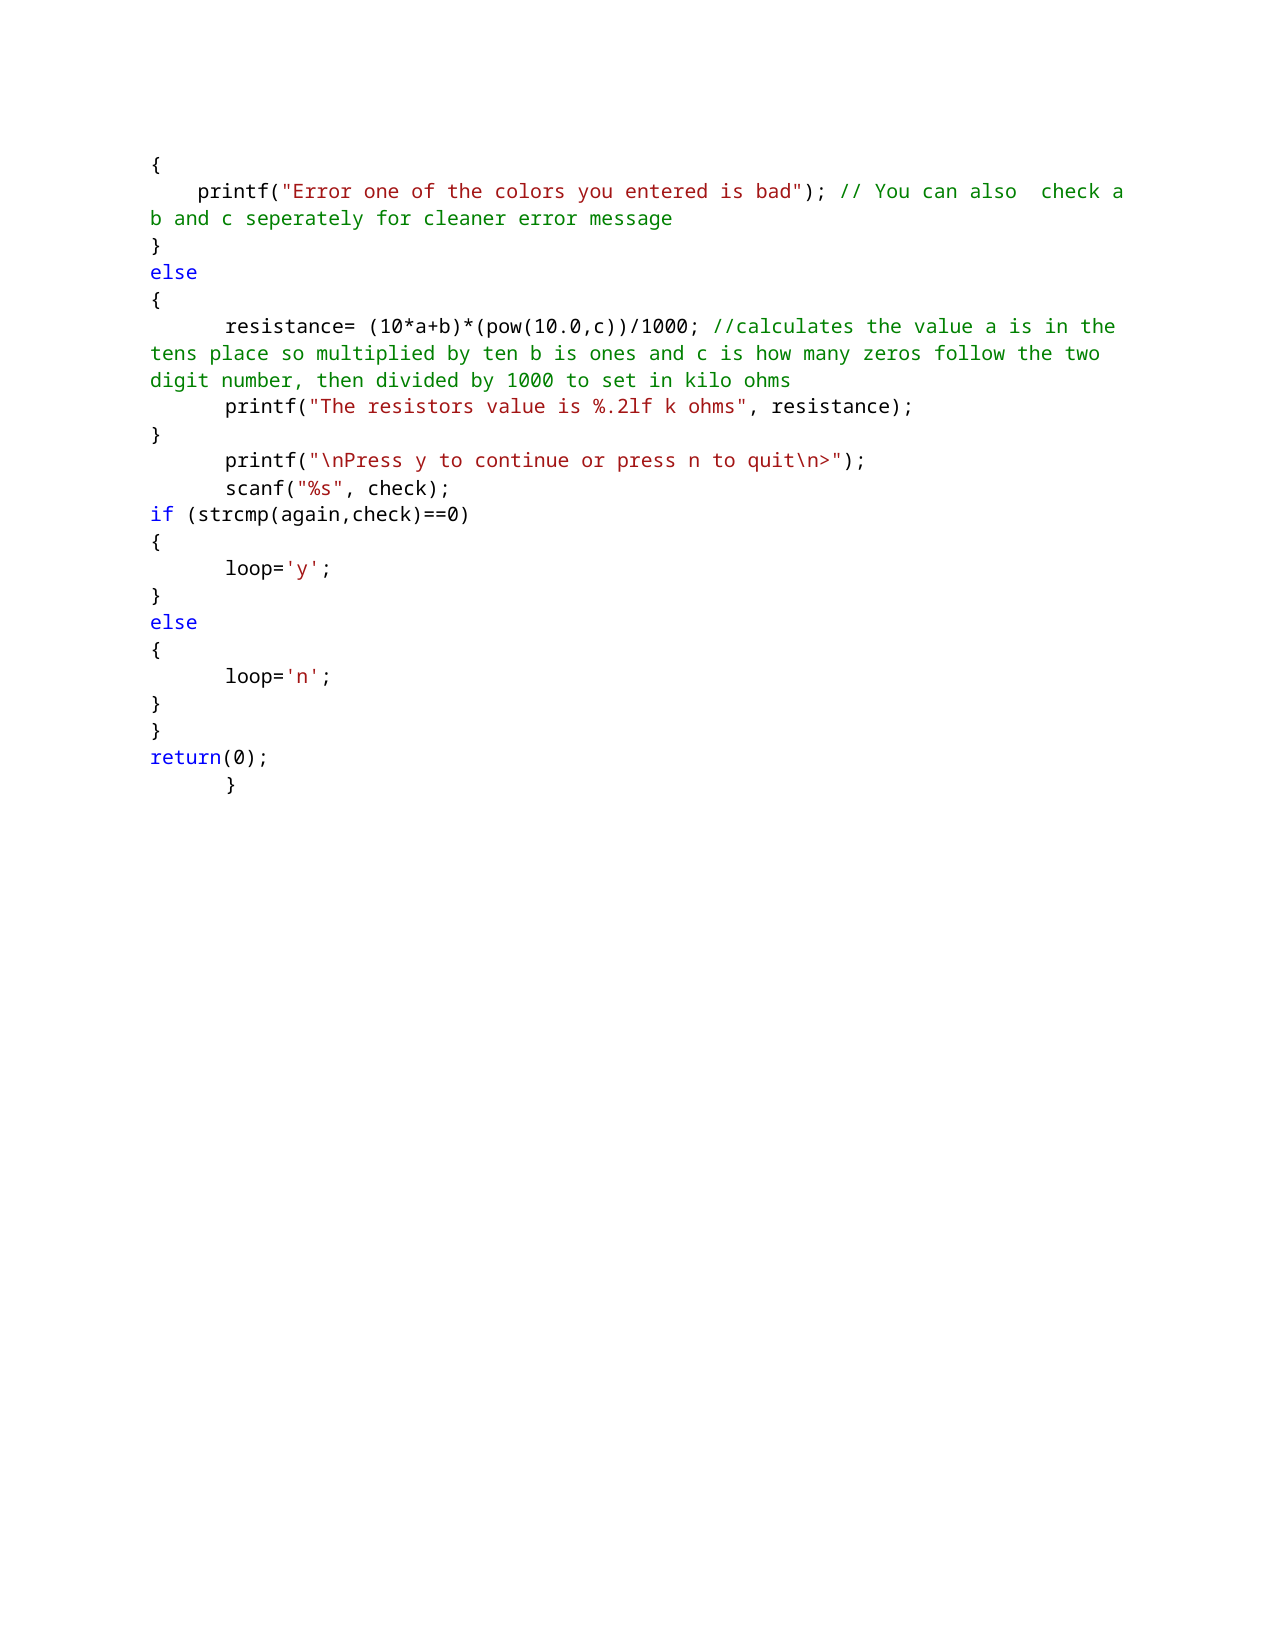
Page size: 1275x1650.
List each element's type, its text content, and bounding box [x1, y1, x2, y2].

text } [150, 582, 1125, 609]
text } [150, 771, 1125, 797]
text } [150, 231, 1125, 258]
text printf("Error one of the colors you entered is bad"); // You can also check a b and c seperately for cleaner error message [150, 177, 1125, 231]
text printf("\nPress y to continue or press n to quit\n>"); [150, 447, 1125, 474]
text printf("The resistors value is %.2lf k ohms", resistance); [150, 393, 1125, 420]
text { [150, 285, 1125, 312]
text resistance= (10*a+b)*(pow(10.0,c))/1000; //calculates the value a is in the tens place so multiplied by ten b is ones and c is how many zeros follow the two digit number, then divided by 1000 to set in kilo ohms [150, 312, 1125, 393]
text { [150, 150, 1125, 177]
text loop='n'; [150, 663, 1125, 689]
text scanf("%s", check); [150, 474, 1125, 501]
text } [150, 689, 1125, 717]
text else [150, 609, 1125, 636]
text if (strcmp(again,check)==0) [150, 501, 1125, 528]
text loop='y'; [150, 555, 1125, 582]
text } [150, 420, 1125, 447]
text return(0); [150, 743, 1125, 771]
text else [150, 258, 1125, 285]
text } [150, 717, 1125, 743]
text { [150, 636, 1125, 663]
text { [150, 528, 1125, 555]
